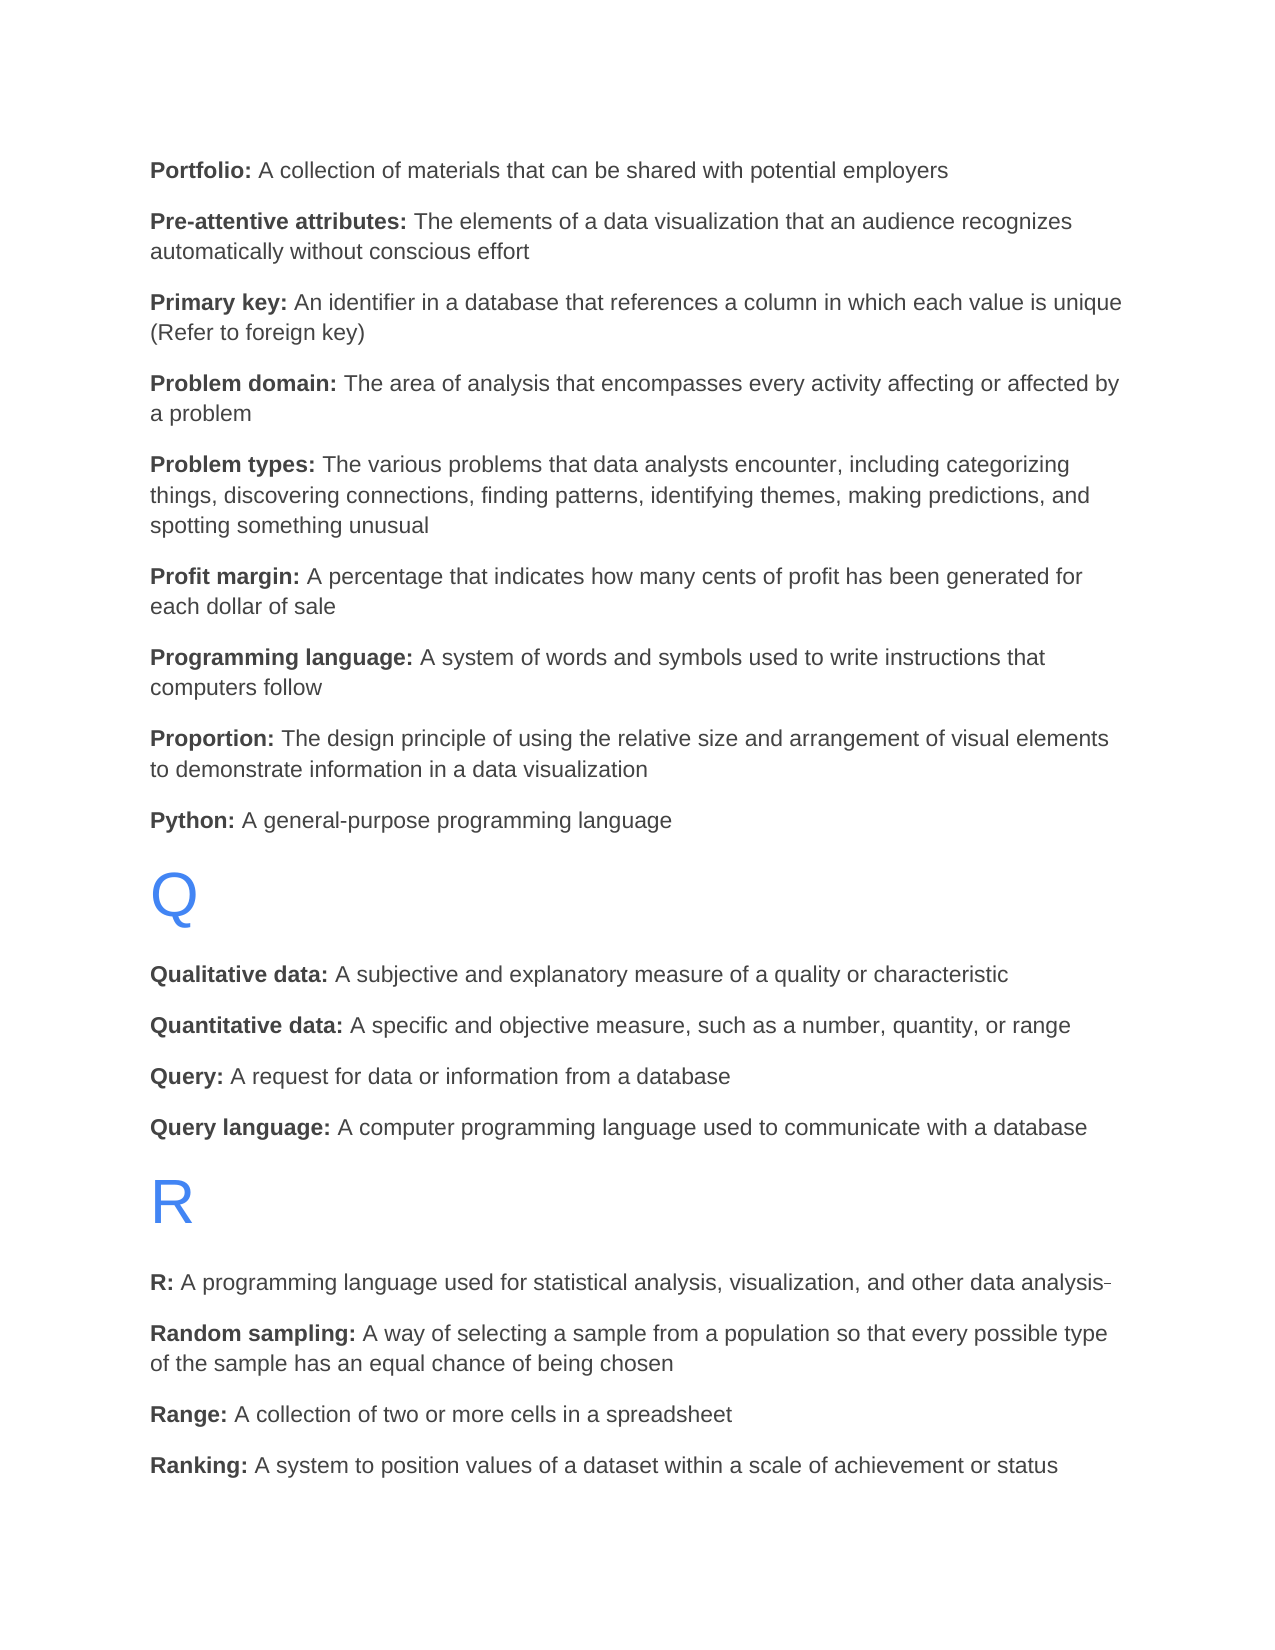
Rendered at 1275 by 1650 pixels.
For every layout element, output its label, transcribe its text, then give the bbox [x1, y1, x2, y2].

text Pre-attentive attributes: The elements of a data visualization that an audience recognizes automatically without conscious effort [150, 208, 1125, 264]
text Qualitative data: A subjective and explanatory measure of a quality or characteristic [150, 961, 1125, 987]
text Proportion: The design principle of using the relative size and arrangement of visual elements to demonstrate information in a data visualization [150, 725, 1125, 782]
text Query: A request for data or information from a database [150, 1063, 1125, 1089]
text Quantitative data: A specific and objective measure, such as a number, quantity, or range [150, 1012, 1125, 1038]
text Problem types: The various problems that data analysts encounter, including categorizing things, discovering connections, finding patterns, identifying themes, making predictions, and spotting something unusual [150, 451, 1125, 538]
text Profit margin: A percentage that indicates how many cents of profit has been generated for each dollar of sale [150, 563, 1125, 619]
text Programming language: A system of words and symbols used to write instructions that computers follow [150, 644, 1125, 701]
text R: A programming language used for statistical analysis, visualization, and other data analysis [150, 1269, 1125, 1295]
text Range: A collection of two or more cells in a spreadsheet [150, 1401, 1125, 1427]
text Ranking: A system to position values of a dataset within a scale of achievement or status [150, 1452, 1125, 1478]
text Problem domain: The area of analysis that encompasses every activity affecting or affected by a problem [150, 370, 1125, 427]
text Q [150, 858, 1125, 929]
text R [150, 1165, 1125, 1237]
text Query language: A computer programming language used to communicate with a database [150, 1114, 1125, 1141]
text Primary key: An identifier in a database that references a column in which each value is unique (Refer to foreign key) [150, 289, 1125, 345]
text Random sampling: A way of selecting a sample from a population so that every possible type of the sample has an equal chance of being chosen [150, 1320, 1125, 1376]
text Python: A general-purpose programming language [150, 807, 1125, 833]
text Portfolio: A collection of materials that can be shared with potential employers [150, 157, 1125, 183]
